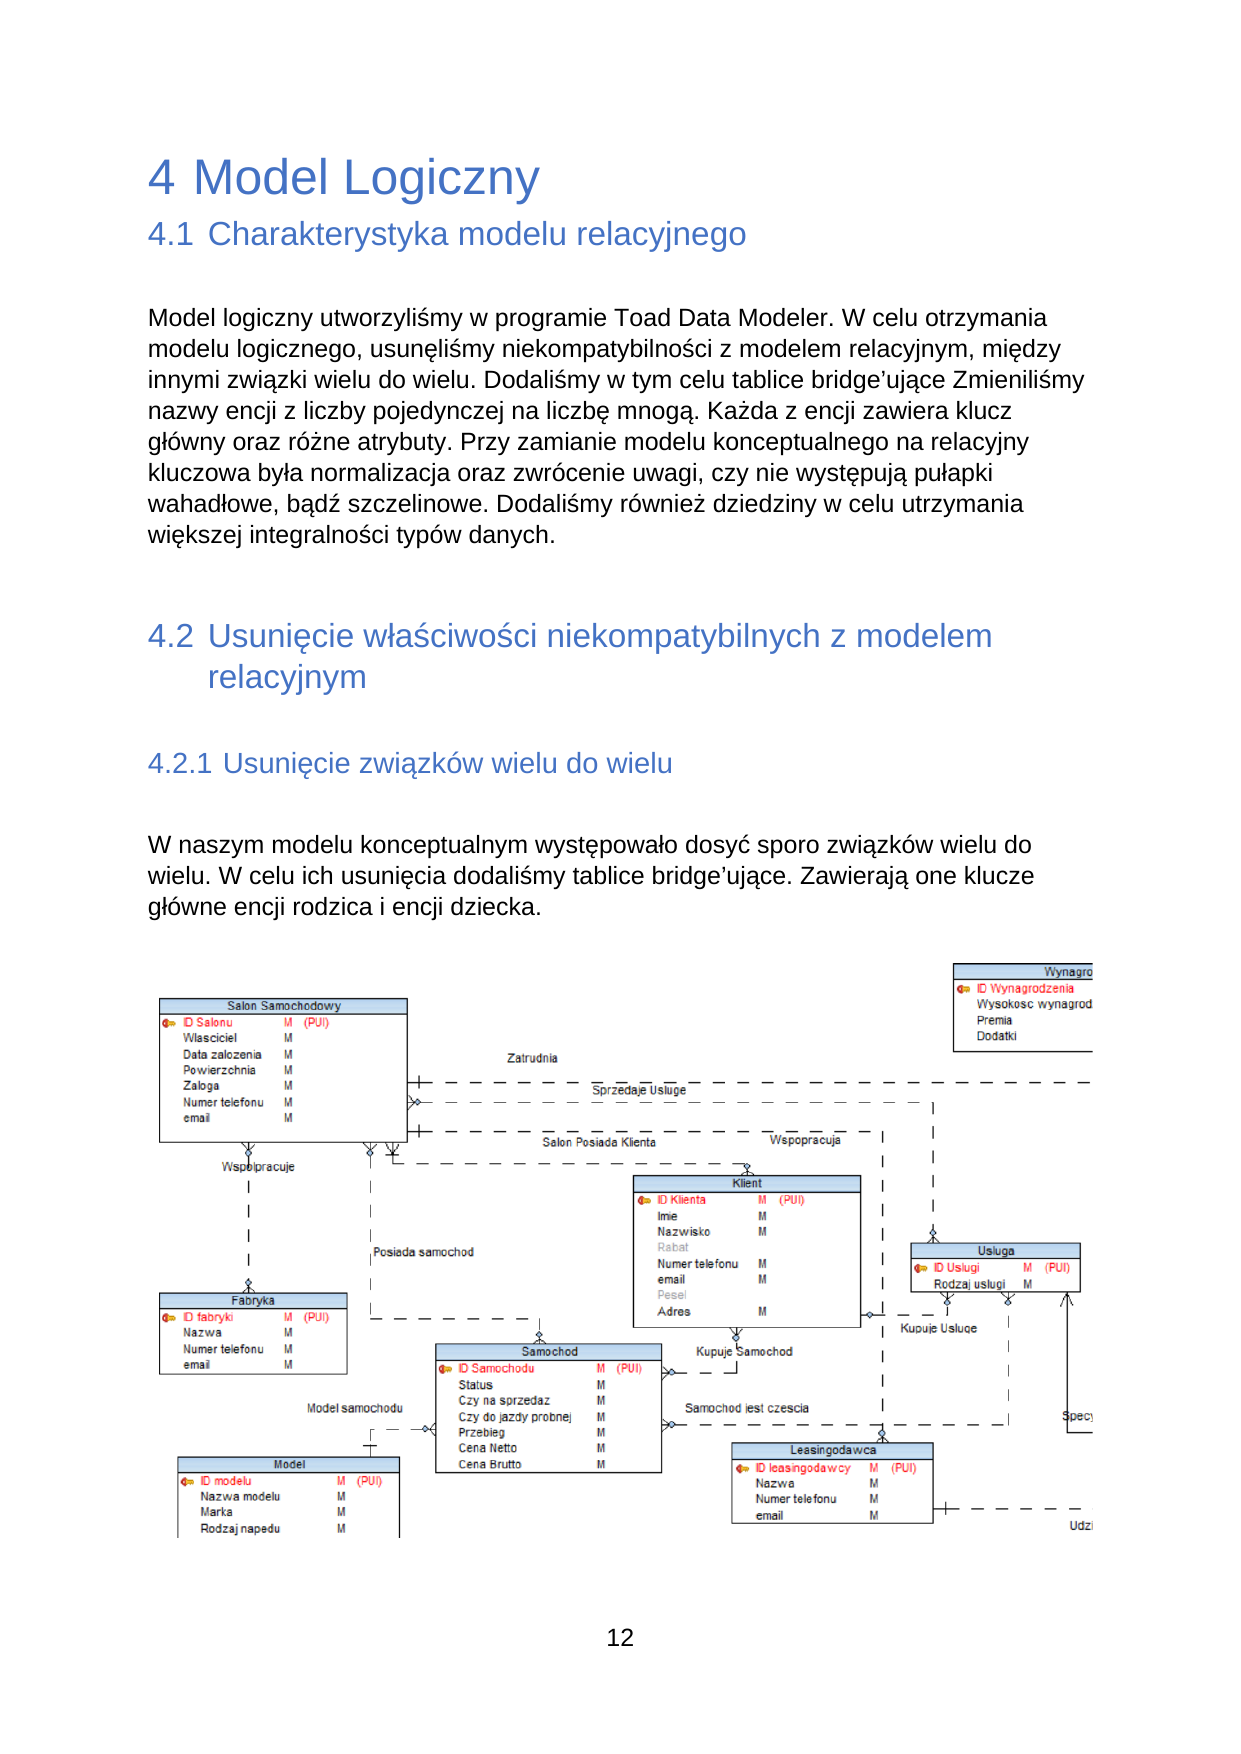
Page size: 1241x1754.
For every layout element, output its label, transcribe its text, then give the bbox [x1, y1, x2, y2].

picture [147, 940, 1093, 1538]
subtitle Charakterystyka modelu relacyjnego [148, 214, 1093, 252]
subtitle Usunięcie związków wielu do wielu [148, 746, 1093, 780]
text W naszym modelu konceptualnym występowało dosyć sporo związków wielu do wielu. W celu ich usunięcia dodaliśmy tablice bridge’ujące. Zawierają one klucze główne encji rodzica i encji dziecka. [148, 830, 1093, 921]
text Model logiczny utworzyliśmy w programie Toad Data Modeler. W celu otrzymania modelu logicznego, usunęliśmy niekompatybilności z modelem relacyjnym, między innymi związki wielu do wielu. Dodaliśmy w tym celu tablice bridge’ujące Zmieniliśmy nazwy encji z liczby pojedynczej na liczbę mnogą. Każda z encji zawiera klucz główny oraz różne atrybuty. Przy zamianie modelu konceptualnego na relacyjny kluczowa była normalizacja oraz zwrócenie uwagi, czy nie występują pułapki wahadłowe, bądź szczelinowe. Dodaliśmy również dziedziny w celu utrzymania większej integralności typów danych. [148, 303, 1093, 549]
subtitle Usunięcie właściwości niekompatybilnych z modelem relacyjnym [148, 616, 1093, 696]
subtitle Model Logiczny [148, 148, 1093, 205]
